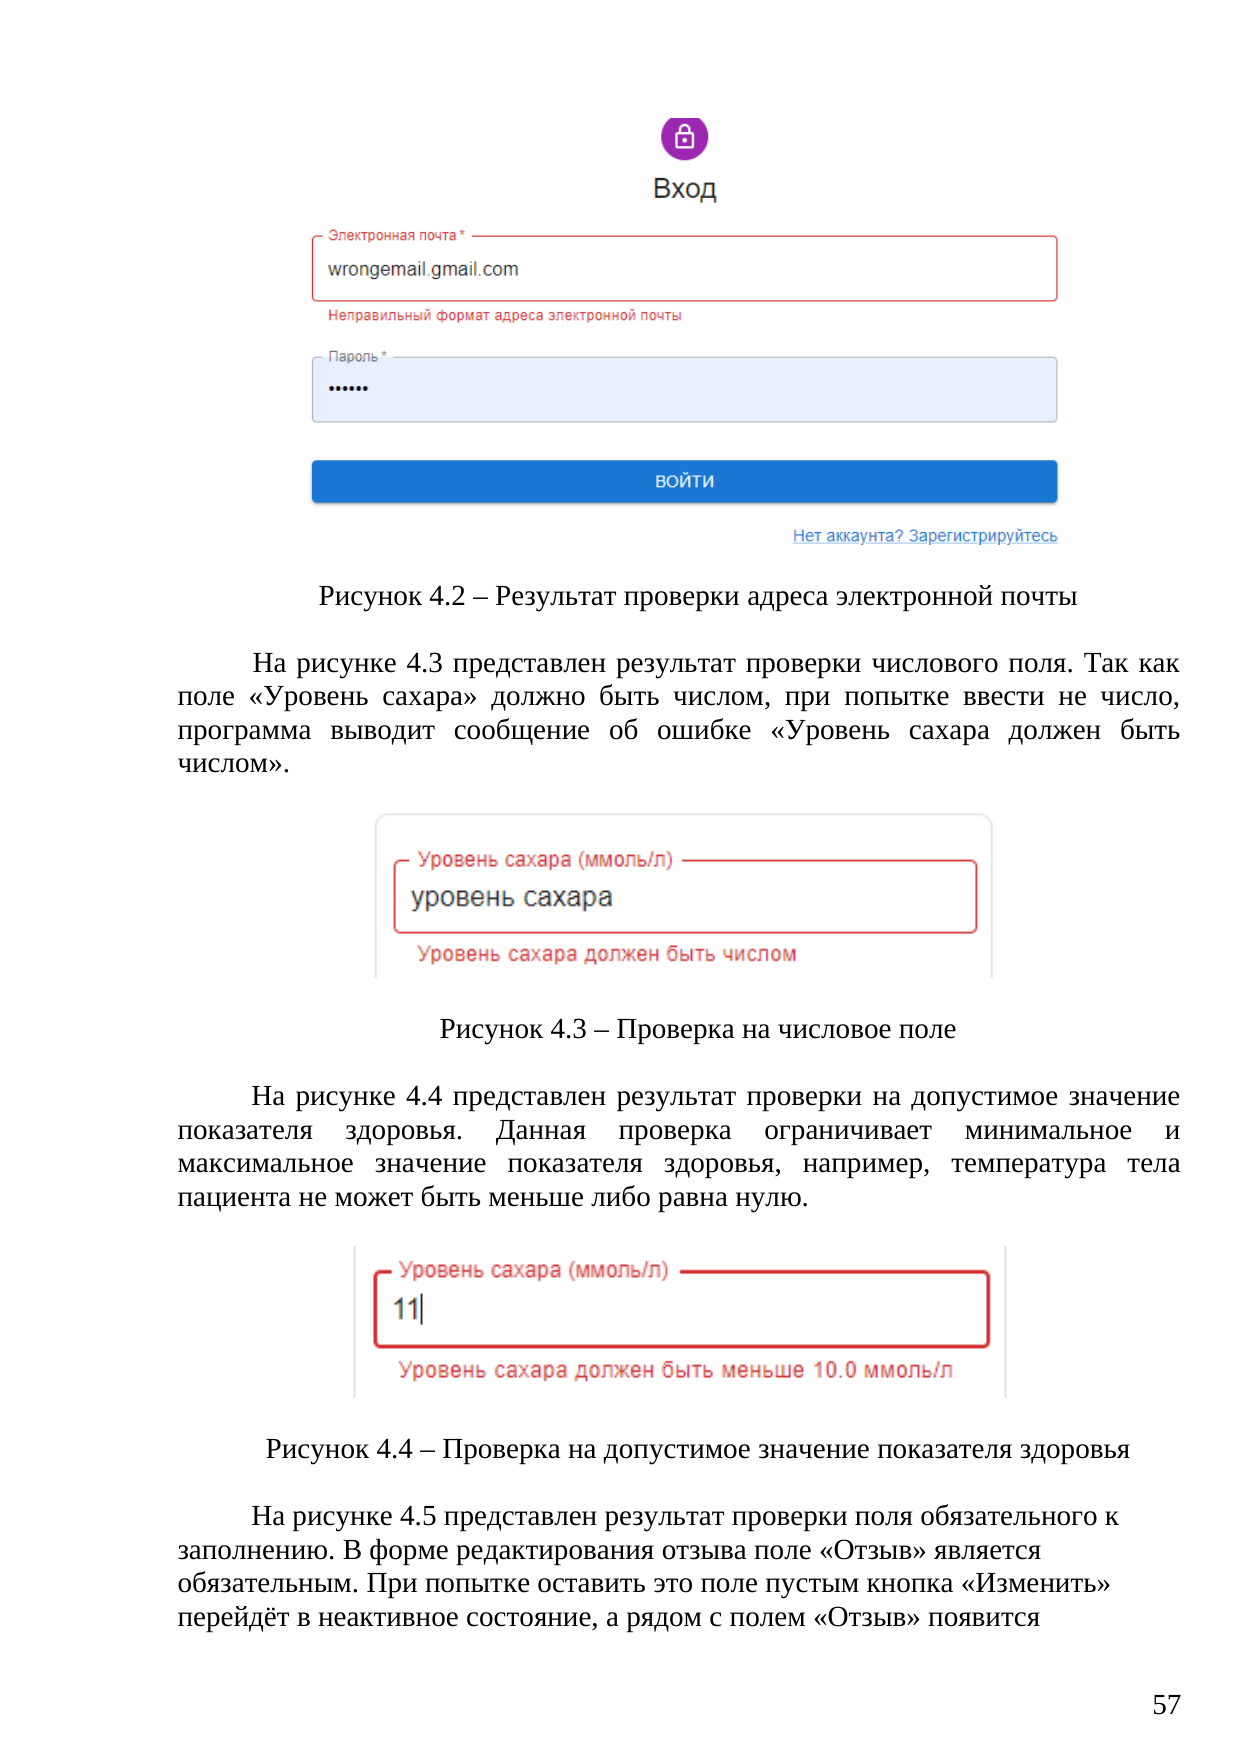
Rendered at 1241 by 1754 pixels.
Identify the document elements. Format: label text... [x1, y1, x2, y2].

list – Проверка на числовое поле [215, 1011, 1181, 1045]
picture [292, 118, 1067, 545]
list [177, 1498, 1181, 1633]
list – Проверка на допустимое значение показателя здоровья [215, 1431, 1181, 1465]
text На рисунке 4.4 представлен результат проверки на допустимое значение показателя здоровья. Данная проверка ограничивает минимальное и максимальное значение показателя здоровья, например, температура тела пациента не может быть меньше либо равна нулю. [177, 1078, 1181, 1213]
list – Результат проверки адреса электронной почты [215, 578, 1181, 611]
text На рисунке 4.3 представлен результат проверки числового поля. Так как поле «Уровень сахара» должно быть числом, при попытке ввести не число, программа выводит сообщение об ошибке «Уровень сахара должен быть числом». [177, 645, 1181, 779]
picture [325, 1246, 1034, 1398]
picture [365, 812, 993, 978]
